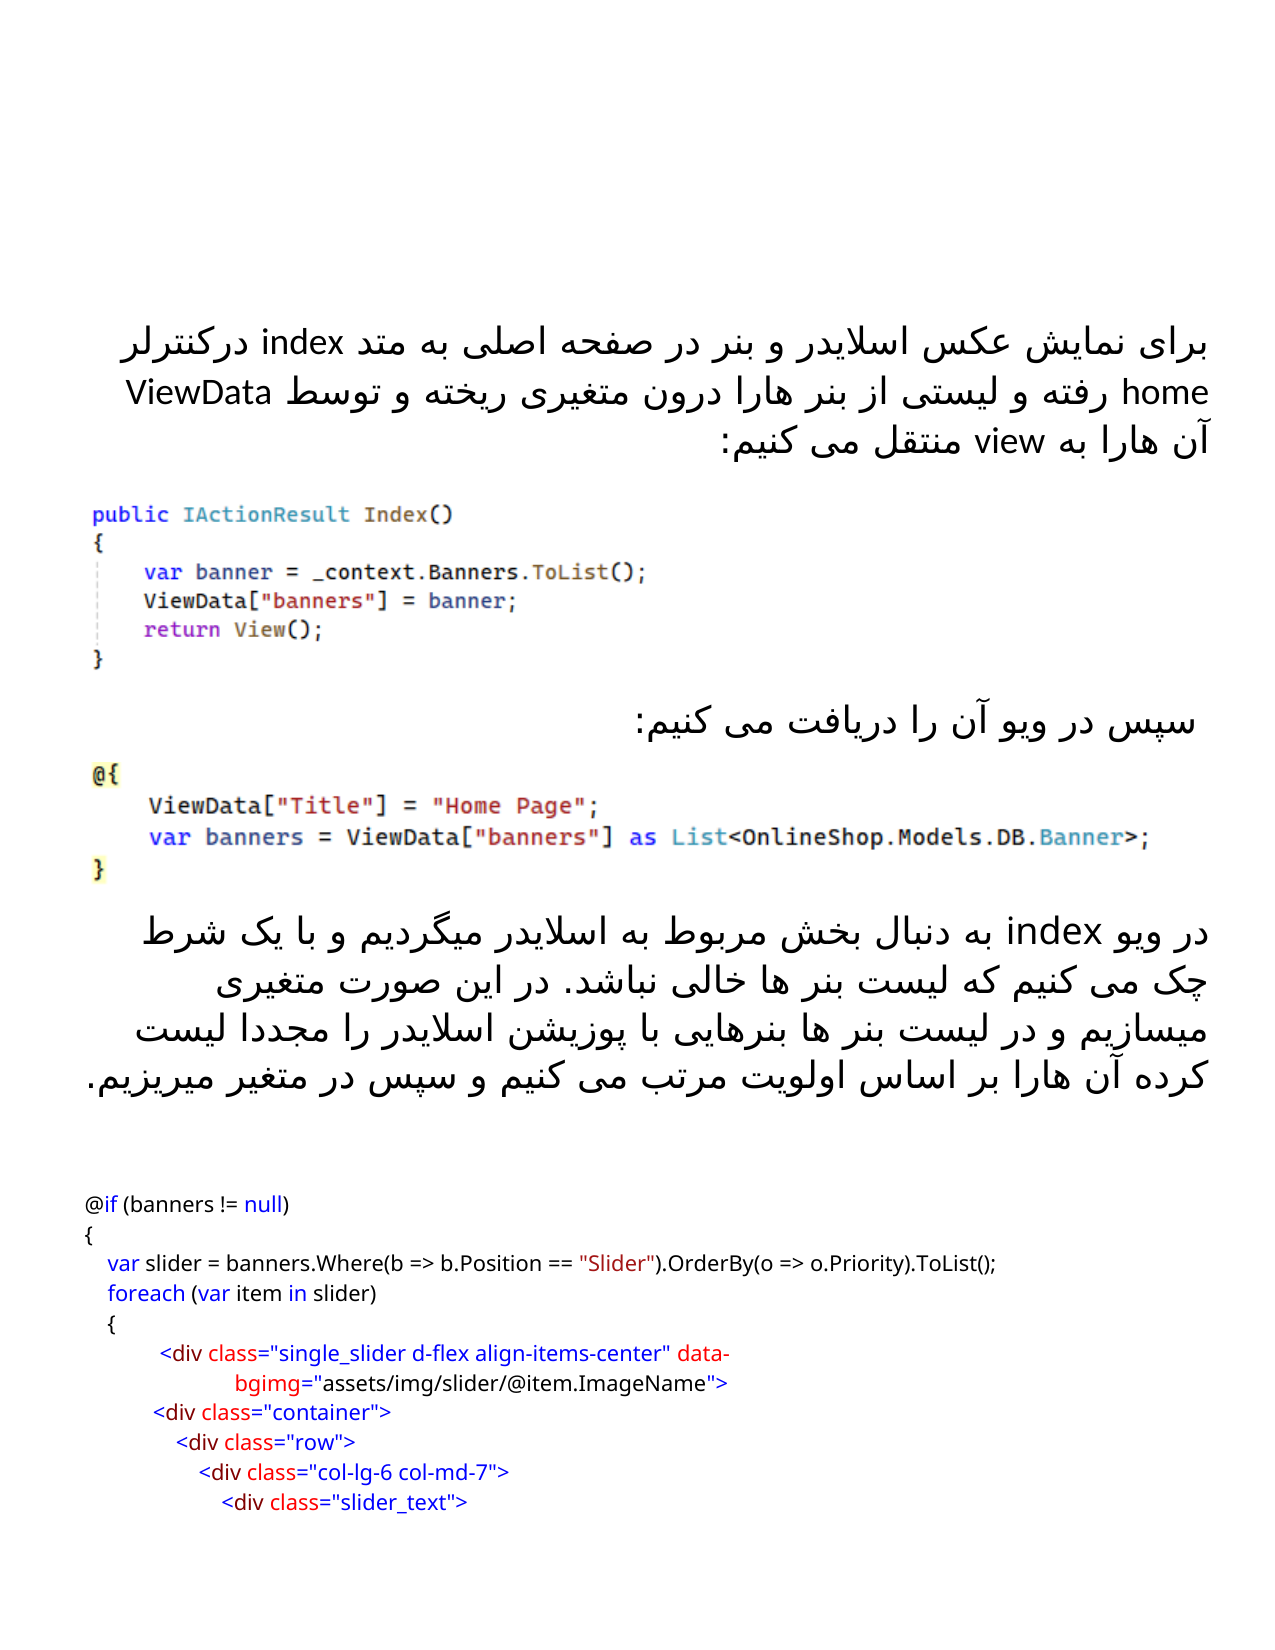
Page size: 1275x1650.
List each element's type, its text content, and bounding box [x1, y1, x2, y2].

text در ویو index به دنبال بخش مربوط به اسلایدر میگردیم و با یک شرط چک می کنیم که لیست بنر ها خالی نباشد. در این صورت متغیری میسازیم و در لیست بنر ها بنرهایی با پوزیشن اسلایدر را مجددا لیست کرده آن هارا بر اساس اولویت مرتب می کنیم و سپس در متغیر میریزیم. [84, 904, 1209, 1097]
text برای نمایش عکس اسلایدر و بنر در صفحه اصلی به متد index درکنترلر home رفته و لیستی از بنر هارا درون متغیری ریخته و توسط ViewData آن هارا به view منتقل می کنیم: [84, 318, 1209, 463]
text { [84, 1308, 1209, 1338]
text @if (banners != null) [84, 1189, 1209, 1218]
text <div class="row"> [84, 1427, 1209, 1457]
picture [84, 500, 649, 683]
text <div class="container"> [84, 1397, 1209, 1427]
picture [84, 762, 1153, 886]
text foreach (var item in slider) [84, 1278, 1209, 1308]
text bgimg="assets/img/slider/@item.ImageName"> [159, 1367, 1209, 1397]
text <div class="slider_text"> [84, 1487, 1209, 1516]
text <div class="single_slider d-flex align-items-center" data- [159, 1338, 1209, 1367]
text { [84, 1218, 1209, 1248]
text var slider = banners.Where(b => b.Position == "Slider").OrderBy(o => o.Priority).ToList(); [84, 1248, 1209, 1278]
text سپس در ویو آن را دریافت می کنیم: [84, 698, 1209, 742]
text <div class="col-lg-6 col-md-7"> [84, 1457, 1209, 1487]
